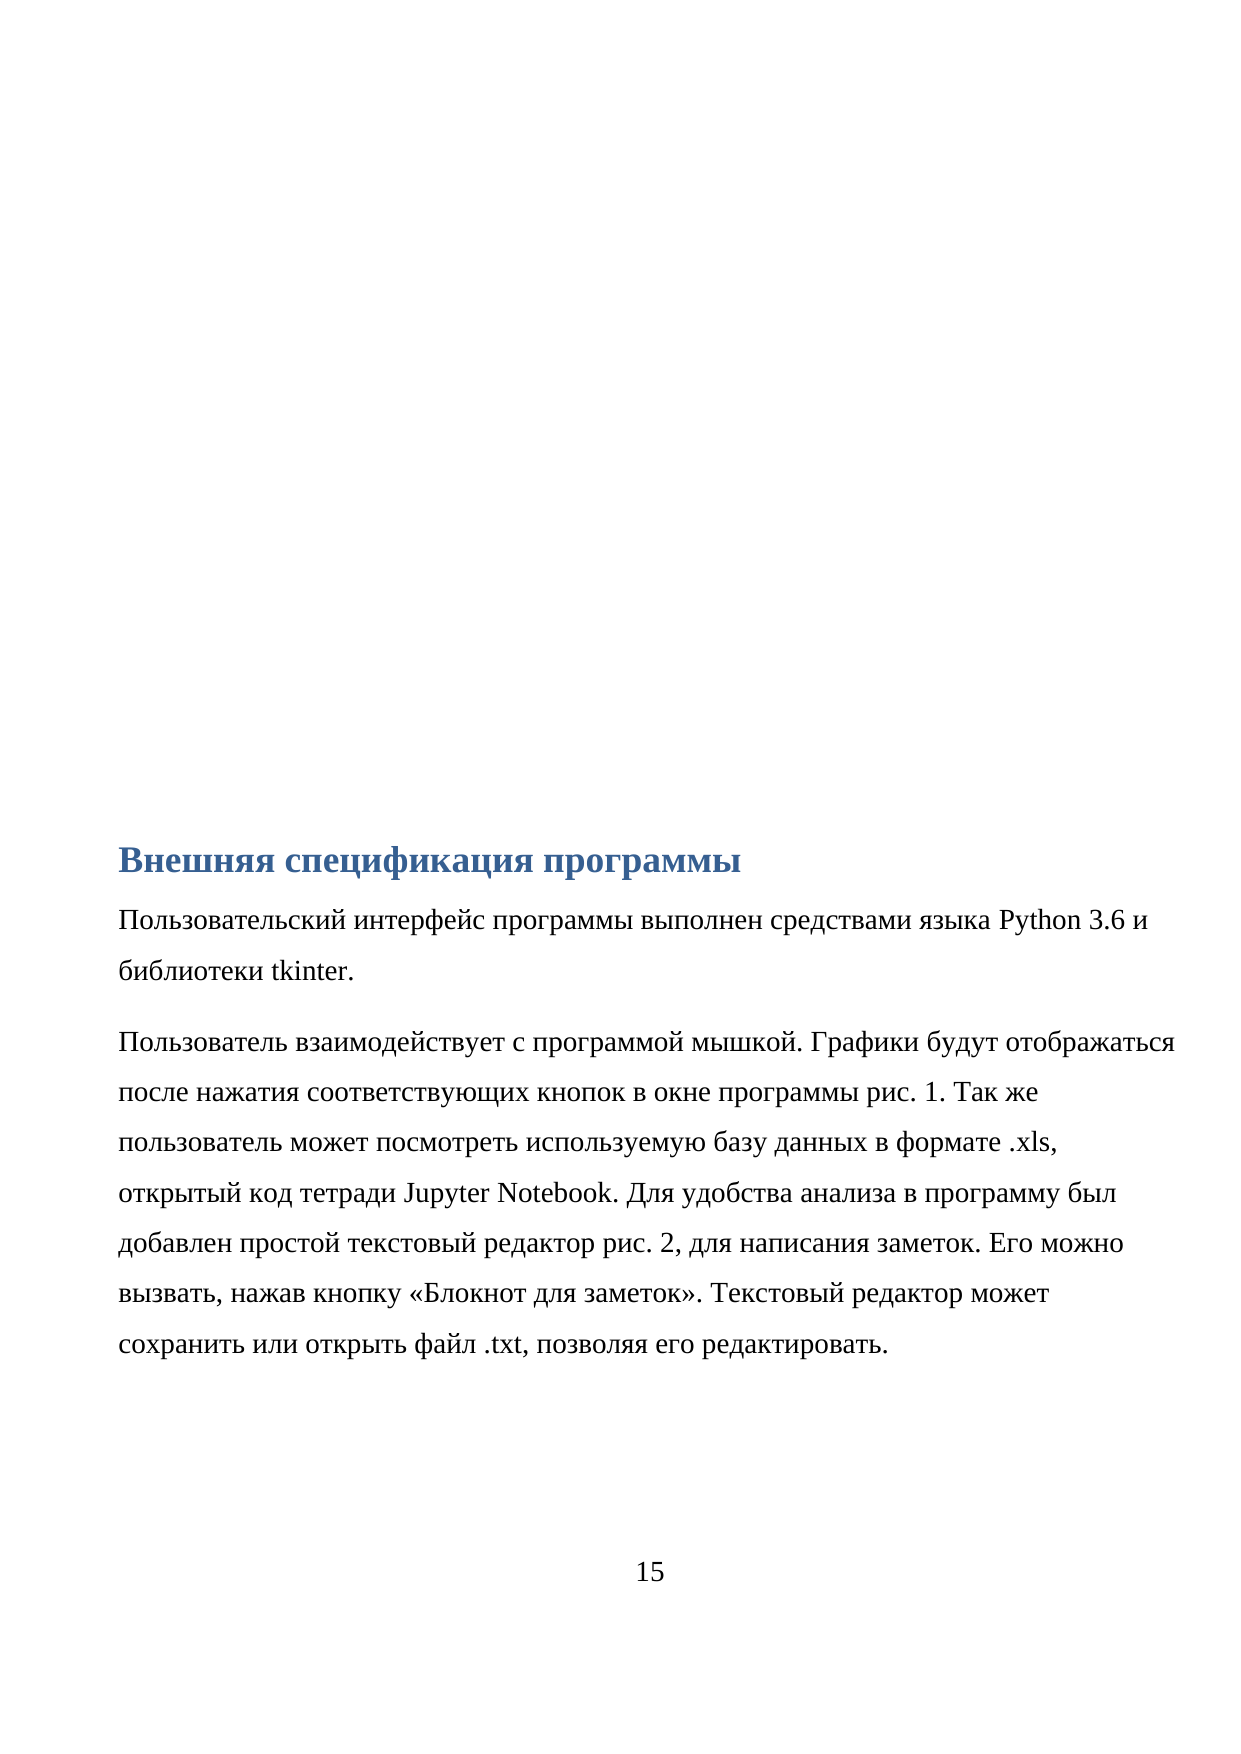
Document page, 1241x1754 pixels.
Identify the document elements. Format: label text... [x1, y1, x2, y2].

subtitle Внешняя спецификация программы [118, 838, 1181, 881]
text Пользователь взаимодействует с программой мышкой. Графики будут отображаться после нажатия соответствующих кнопок в окне программы рис. 1. Так же пользователь может посмотреть используемую базу данных в формате .xls, открытый код тетради Jupyter Notebook. Для удобства анализа в программу был добавлен простой текстовый редактор рис. 2, для написания заметок. Его можно вызвать, нажав кнопку «Блокнот для заметок». Текстовый редактор может сохранить или открыть файл .txt, позволяя его редактировать. [118, 1024, 1181, 1359]
text Пользовательский интерфейс программы выполнен средствами языка Python 3.6 и библиотеки tkinter. [118, 902, 1181, 986]
